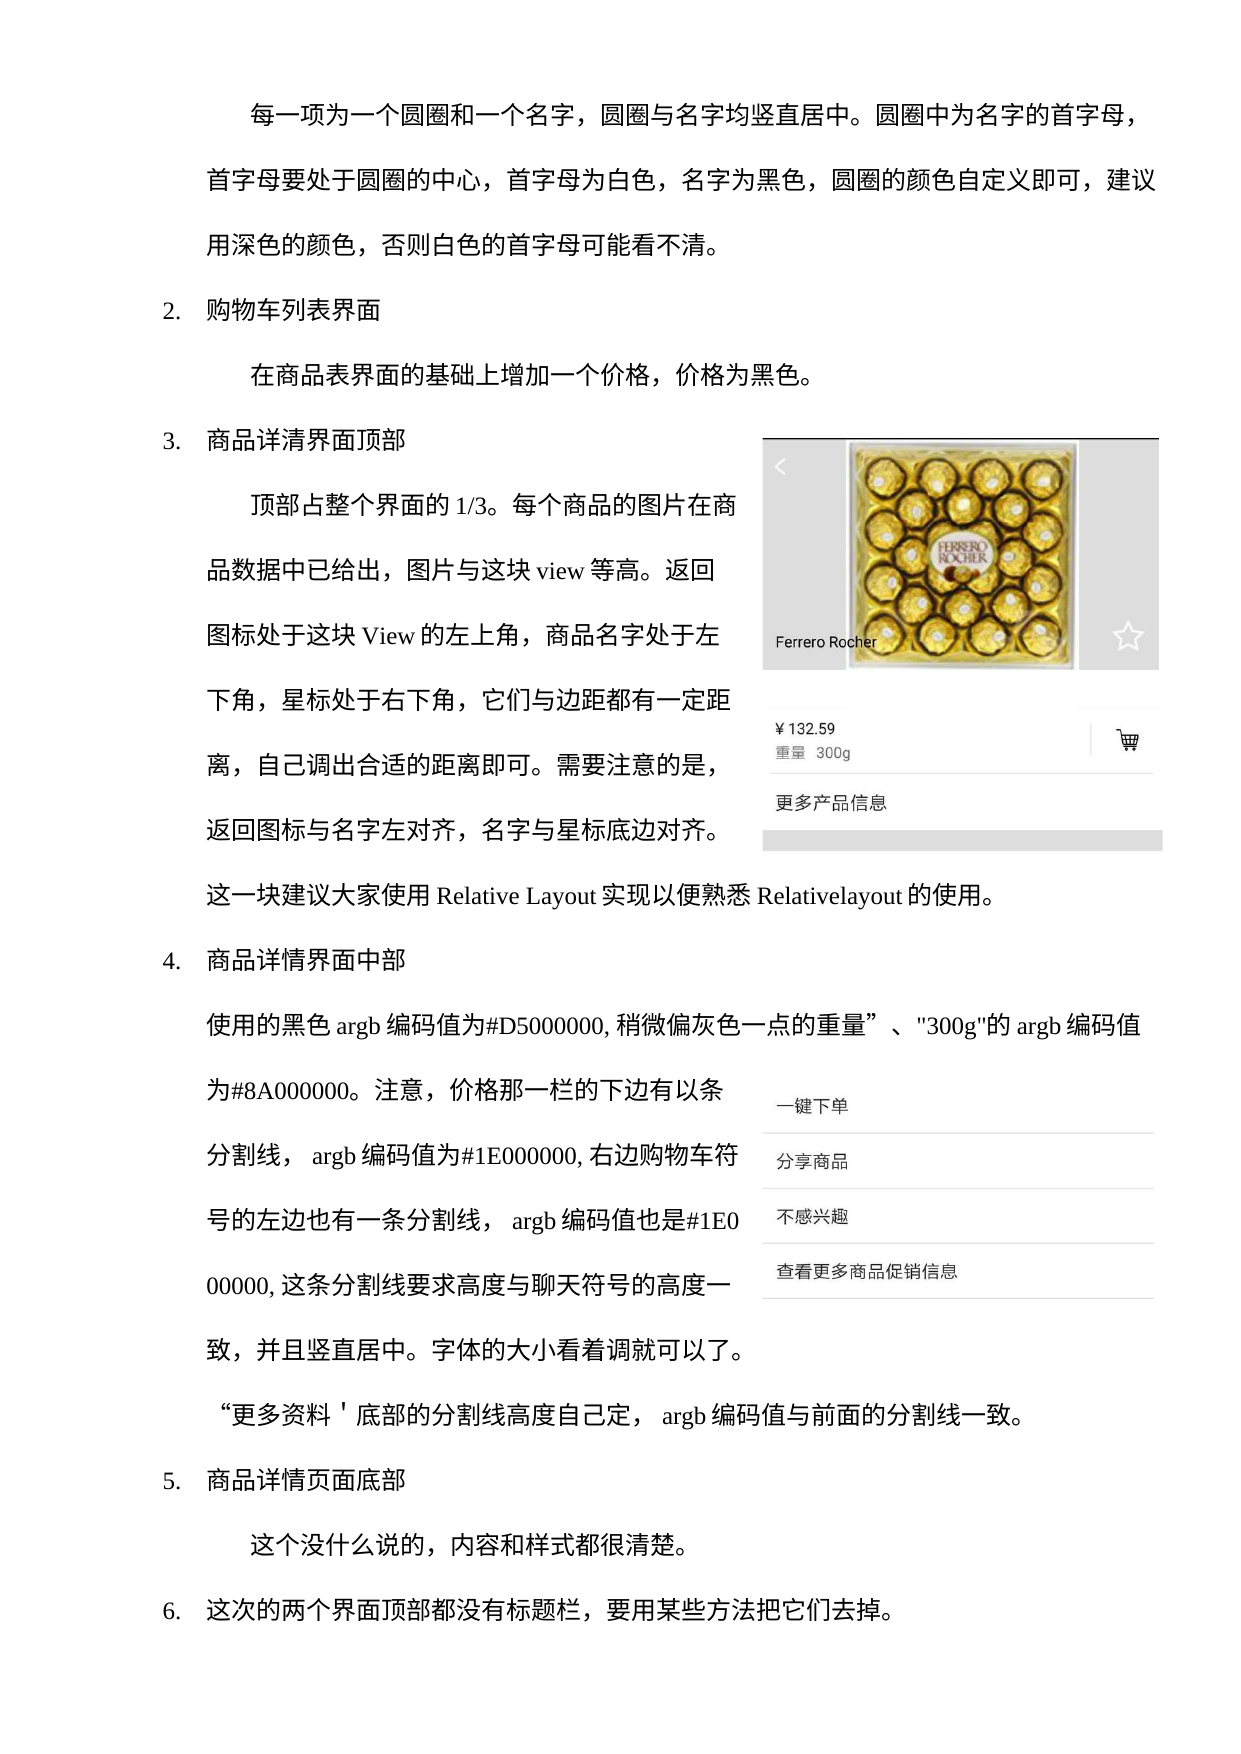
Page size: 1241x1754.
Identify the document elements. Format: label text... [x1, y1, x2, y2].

list 购物车列表界面 [162, 276, 1165, 341]
picture [761, 438, 1159, 669]
list 商品详清界面顶部 [162, 406, 1165, 471]
text 这个没什么说的，内容和样式都很清楚。 [206, 1511, 1165, 1576]
list 这次的两个界面顶部都没有标题栏，要用某些方法把它们去掉。 [162, 1576, 1165, 1641]
text 每一项为一个圆圈和一个名字，圆圈与名字均竖直居中。圆圈中为名字的首字母，首字母要处于圆圈的中心，首字母为白色，名字为黑色，圆圈的颜色自定义即可，建议用深色的颜色，否则白色的首字母可能看不清。 [206, 81, 1165, 276]
list 商品详情界面中部 [162, 926, 1165, 991]
list 商品详情页面底部 [162, 1446, 1165, 1511]
picture [762, 707, 1163, 853]
text 在商品表界面的基础上增加一个价格，价格为黑色。 [206, 341, 1165, 406]
picture [762, 1080, 1160, 1375]
